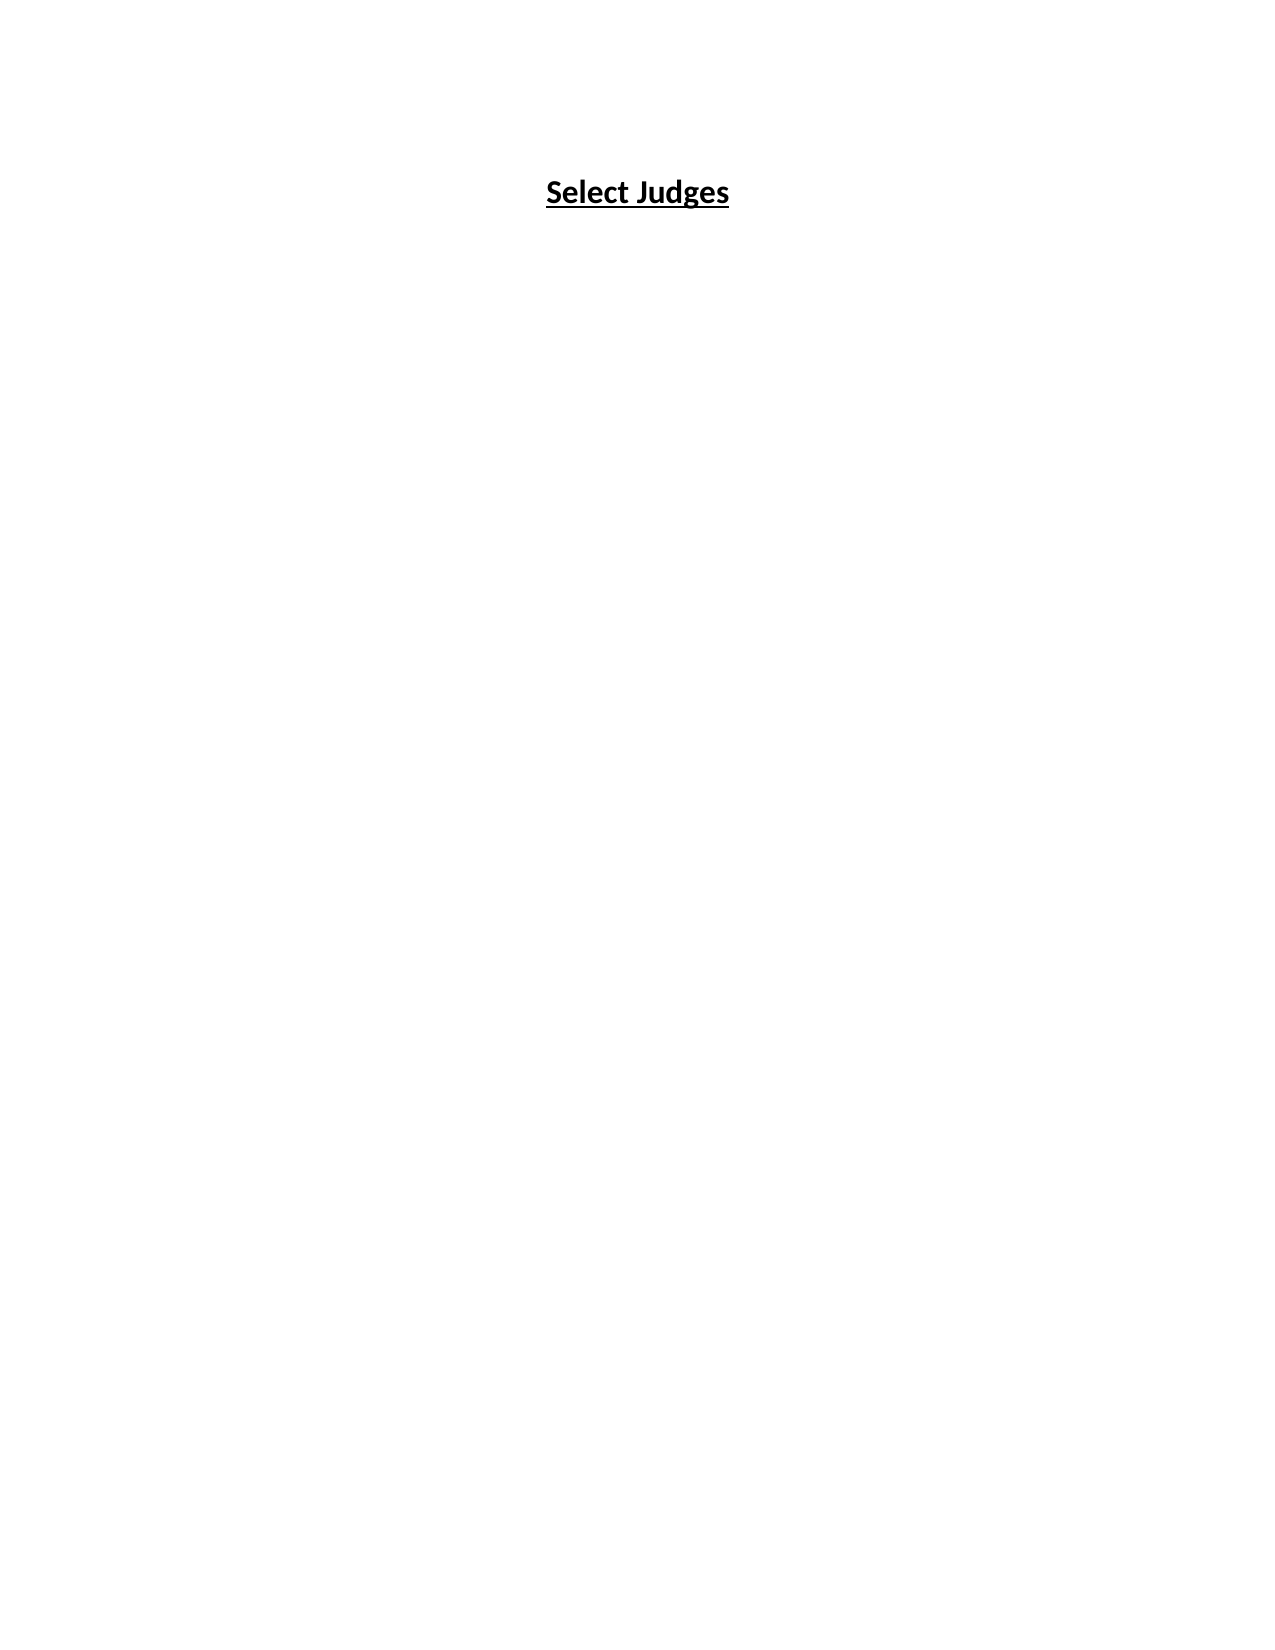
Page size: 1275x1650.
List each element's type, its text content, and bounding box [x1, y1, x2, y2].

subtitle Select Judges [150, 171, 1125, 212]
